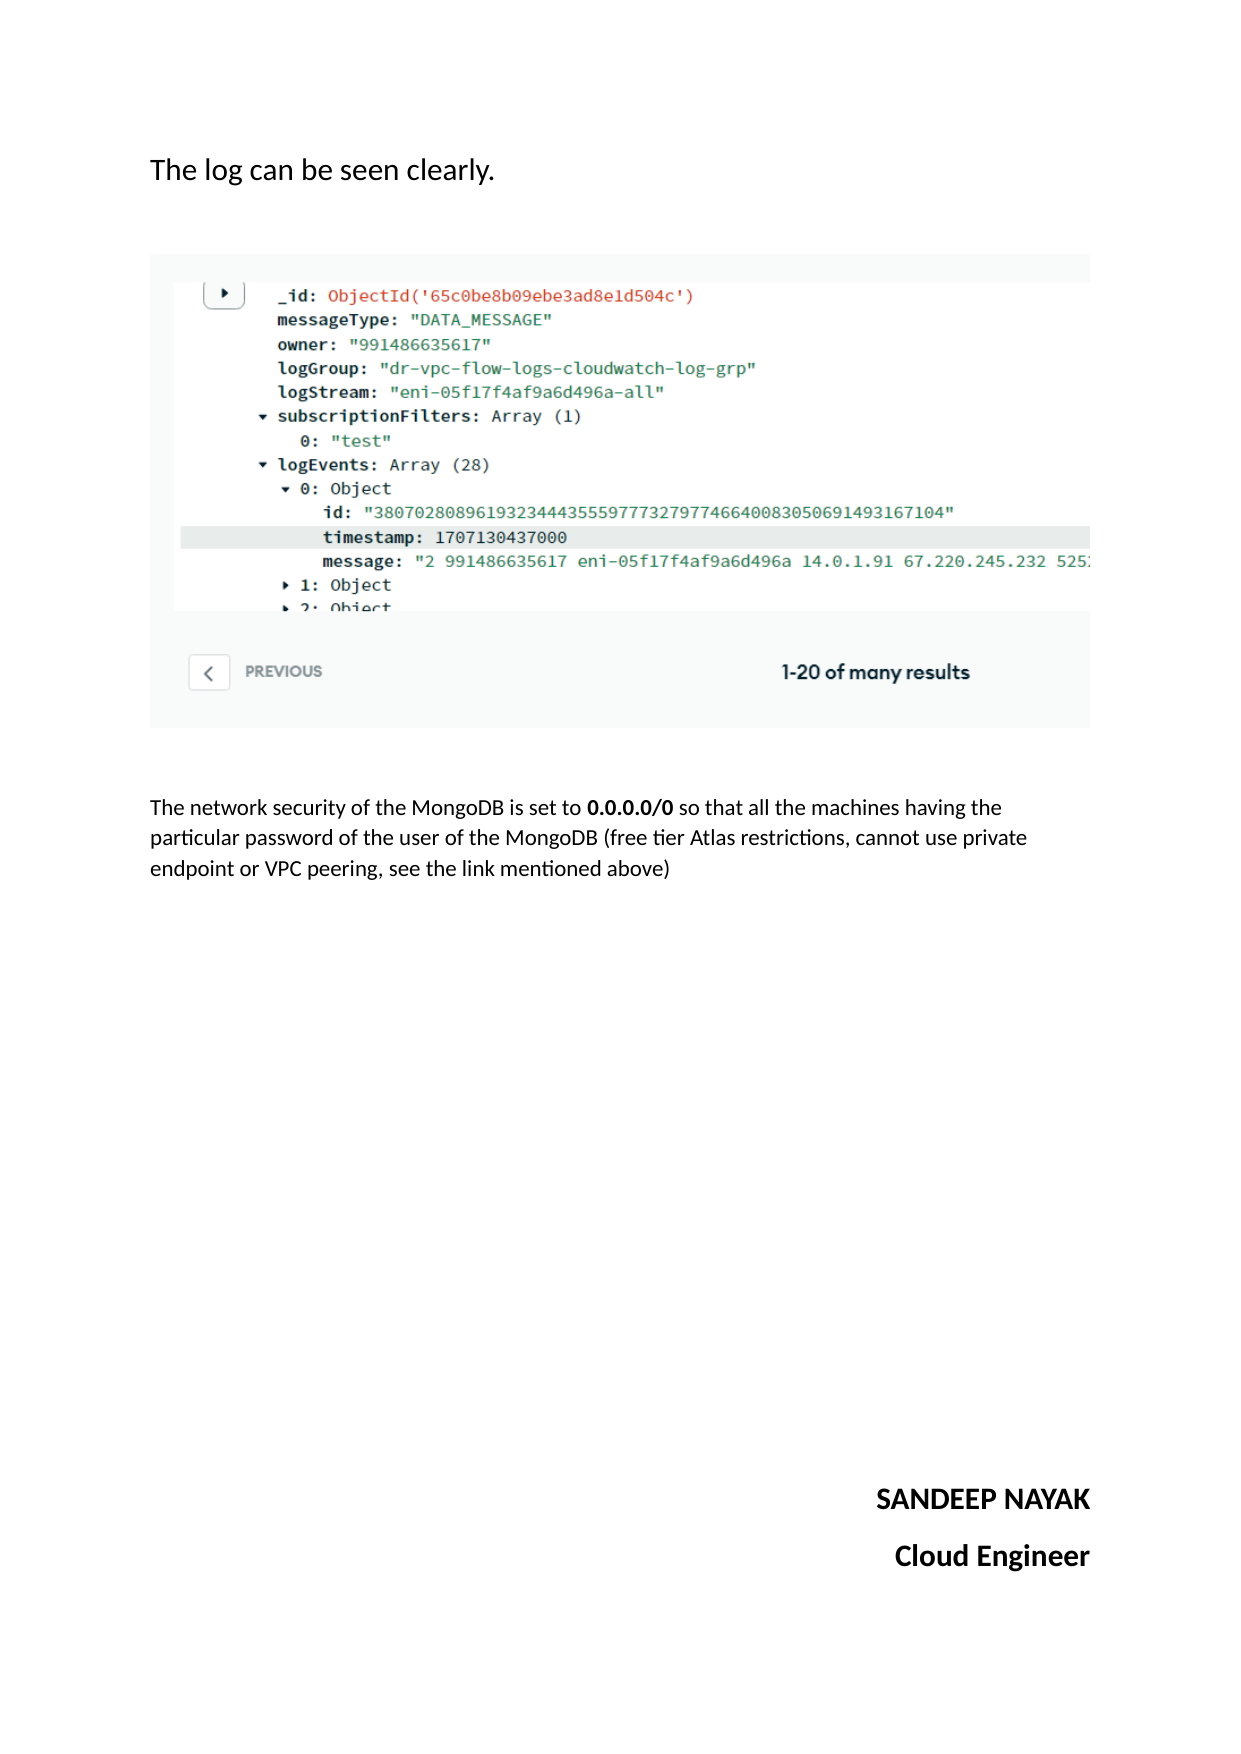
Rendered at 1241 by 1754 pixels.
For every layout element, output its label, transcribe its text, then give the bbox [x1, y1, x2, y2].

text The network security of the MongoDB is set to 0.0.0.0/0 so that all the machines having the particular password of the user of the MongoDB (free tier Atlas restrictions, cannot use private endpoint or VPC peering, see the link mentioned above) [150, 793, 1090, 882]
text SANDEEP NAYAK [150, 1479, 1090, 1517]
picture [150, 254, 1091, 728]
text Cloud Engineer [150, 1537, 1090, 1575]
text The log can be seen clearly. [150, 150, 1090, 188]
